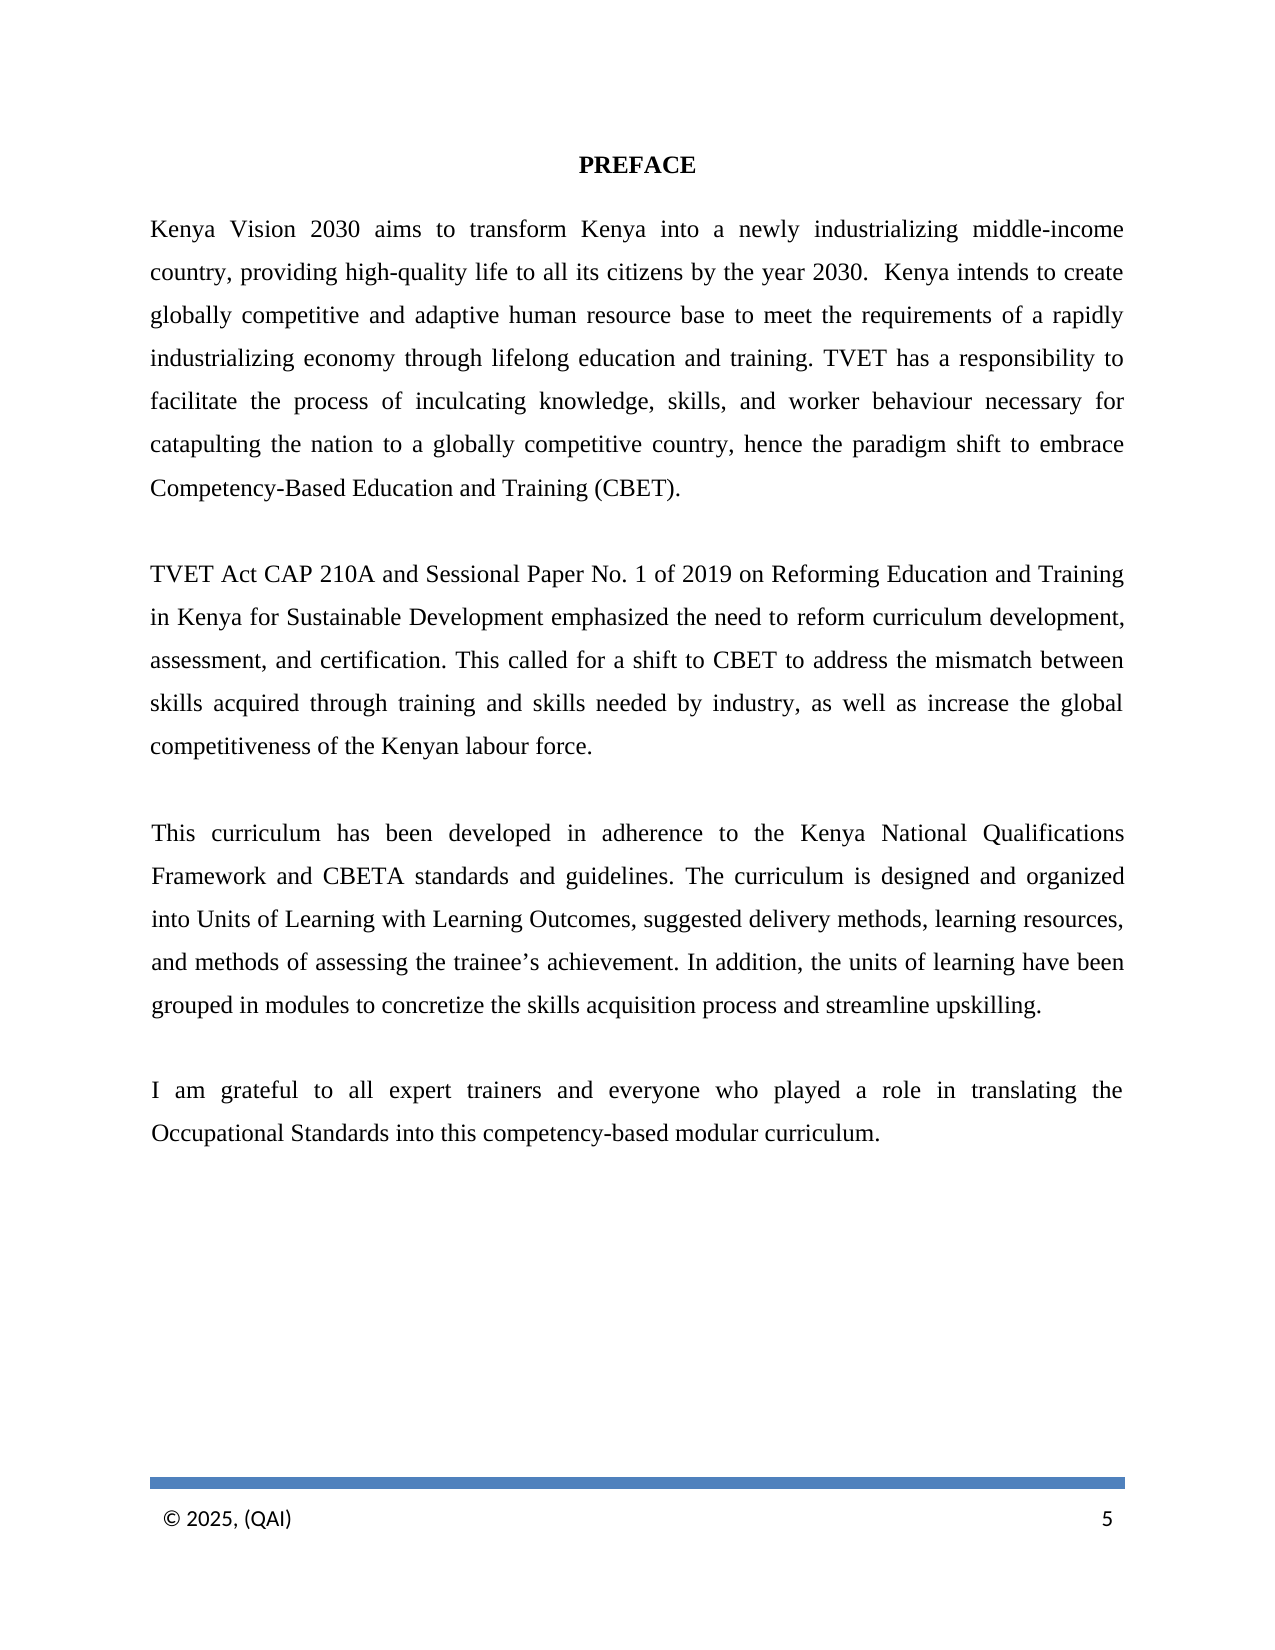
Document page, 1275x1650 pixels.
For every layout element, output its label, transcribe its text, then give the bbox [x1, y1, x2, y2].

text PREFACE [150, 150, 1125, 179]
text This curriculum has been developed in adherence to the Kenya National Qualifications Framework and CBETA standards and guidelines. The curriculum is designed and organized into Units of Learning with Learning Outcomes, suggested delivery methods, learning resources, and methods of assessing the trainee’s achievement. In addition, the units of learning have been grouped in modules to concretize the skills acquisition process and streamline upskilling. [151, 818, 1125, 1019]
text Kenya Vision 2030 aims to transform Kenya into a newly industrializing middle-income country, providing high-quality life to all its citizens by the year 2030. Kenya intends to create globally competitive and adaptive human resource base to meet the requirements of a rapidly industrializing economy through lifelong education and training. TVET has a responsibility to facilitate the process of inculcating knowledge, skills, and worker behaviour necessary for catapulting the nation to a globally competitive country, hence the paradigm shift to embrace Competency-Based Education and Training (CBET). [150, 214, 1125, 501]
text TVET Act CAP 210A and Sessional Paper No. 1 of 2019 on Reforming Education and Training in Kenya for Sustainable Development emphasized the need to reform curriculum development, assessment, and certification. This called for a shift to CBET to address the mismatch between skills acquired through training and skills needed by industry, as well as increase the global competitiveness of the Kenyan labour force. [150, 559, 1125, 760]
text I am grateful to all expert trainers and everyone who played a role in translating the Occupational Standards into this competency-based modular curriculum. [151, 1075, 1124, 1147]
